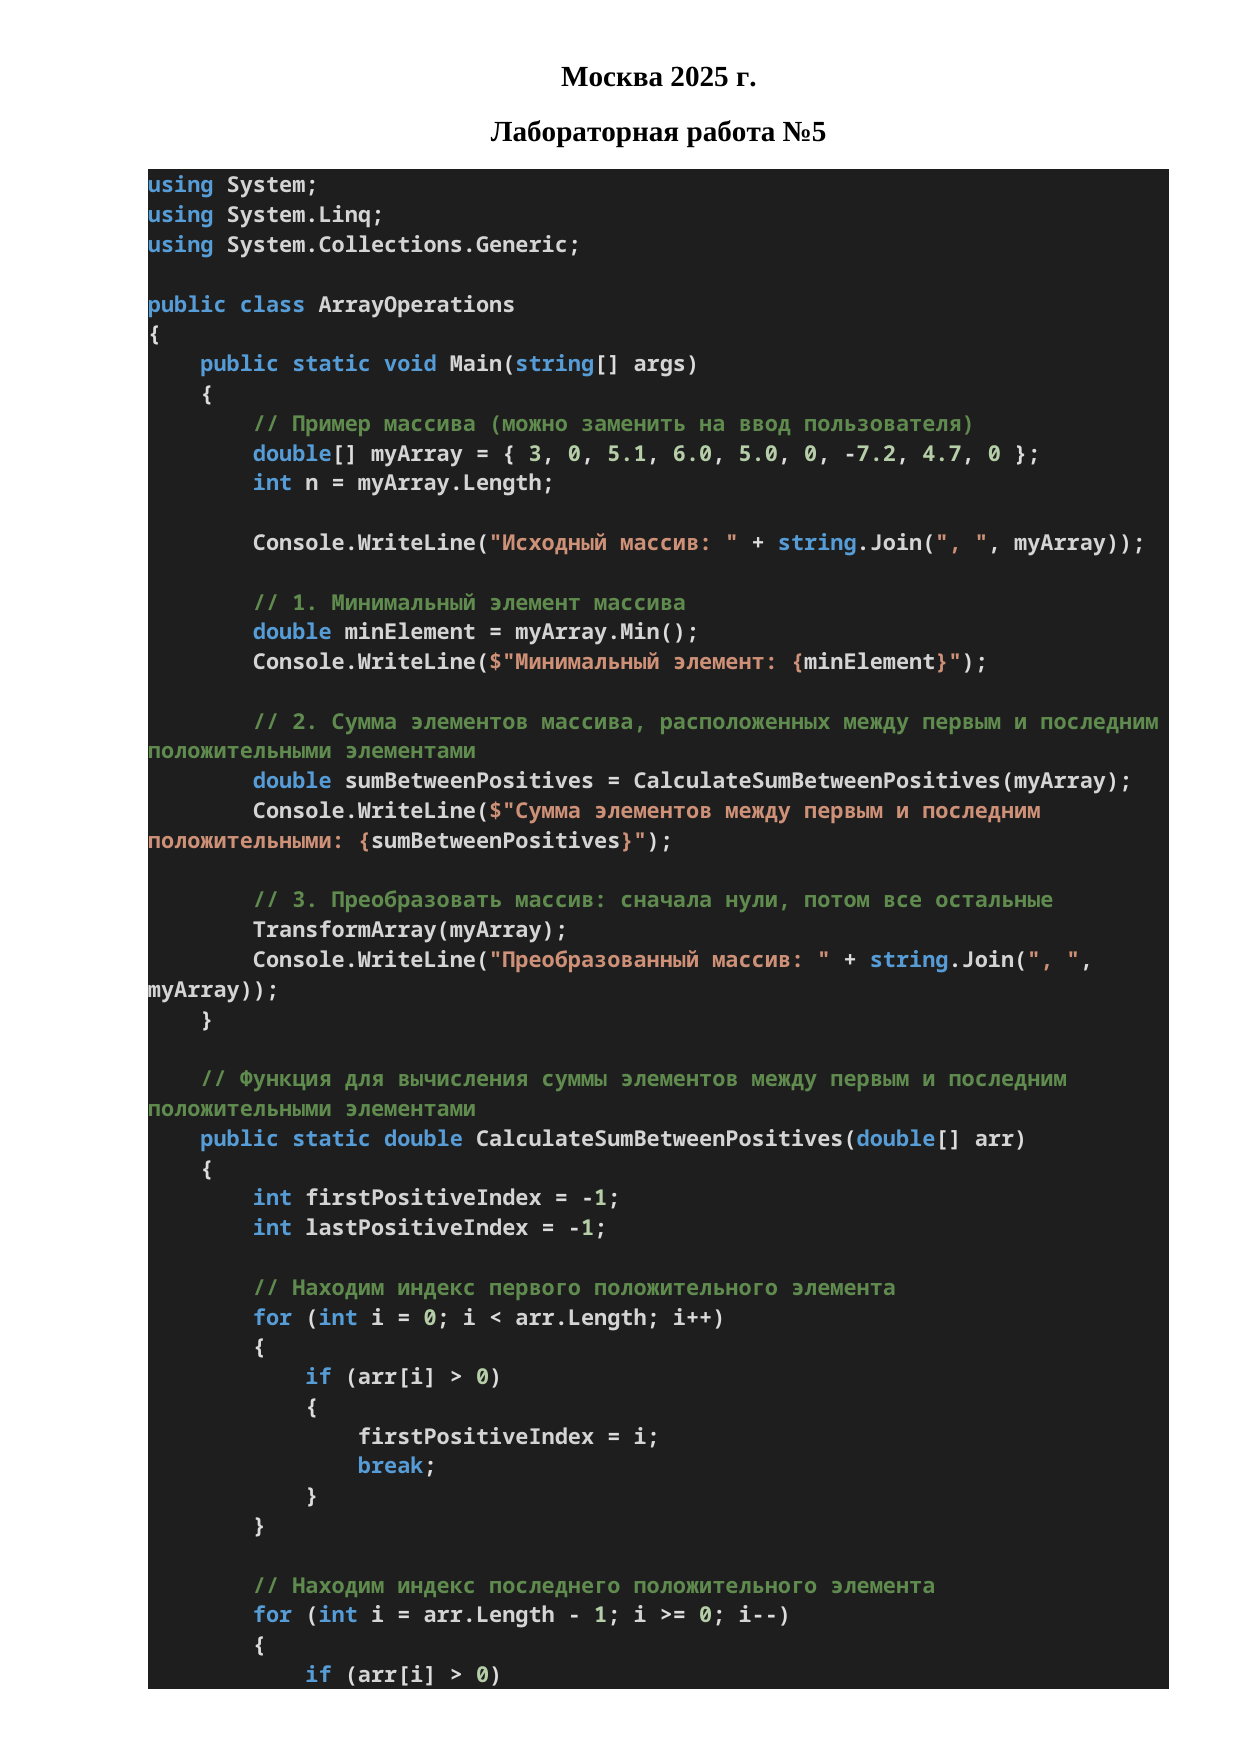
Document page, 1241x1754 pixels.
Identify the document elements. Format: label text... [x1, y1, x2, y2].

text } [148, 1004, 1169, 1033]
text { [148, 1391, 1169, 1421]
text for (int i = 0; i < arr.Length; i++) [148, 1302, 1169, 1331]
text { [148, 318, 1169, 348]
text Console.WriteLine("Преобразованный массив: " + string.Join(", ", myArray)); [148, 944, 1169, 1004]
text Console.WriteLine("Исходный массив: " + string.Join(", ", myArray)); [148, 527, 1169, 557]
text // 3. Преобразовать массив: сначала нули, потом все остальные [148, 884, 1169, 914]
text TransformArray(myArray); [148, 914, 1169, 944]
text public class ArrayOperations [148, 289, 1169, 318]
text public static void Main(string[] args) [148, 348, 1169, 378]
text using System; [148, 169, 1169, 199]
text int n = myArray.Length; [148, 467, 1169, 497]
text using System.Linq; [148, 199, 1169, 229]
text double minElement = myArray.Min(); [148, 616, 1169, 646]
text { [148, 1153, 1169, 1182]
text int firstPositiveIndex = -1; [148, 1182, 1169, 1212]
text if (arr[i] > 0) [148, 1659, 1169, 1689]
text } [148, 1480, 1169, 1510]
text Console.WriteLine($"Сумма элементов между первым и последним положительными: {sumBetweenPositives}"); [148, 795, 1169, 855]
text // Находим индекс первого положительного элемента [148, 1272, 1169, 1302]
text for (int i = arr.Length - 1; i >= 0; i--) [148, 1599, 1169, 1629]
text if (arr[i] > 0) [148, 1361, 1169, 1391]
text break; [148, 1451, 1169, 1480]
text // 2. Сумма элементов массива, расположенных между первым и последним положительными элементами [148, 706, 1169, 765]
text // Пример массива (можно заменить на ввод пользователя) [148, 408, 1169, 438]
text } [148, 1510, 1169, 1540]
text double sumBetweenPositives = CalculateSumBetweenPositives(myArray); [148, 765, 1169, 795]
text double[] myArray = { 3, 0, 5.1, 6.0, 5.0, 0, -7.2, 4.7, 0 }; [148, 438, 1169, 467]
text public static double CalculateSumBetweenPositives(double[] arr) [148, 1123, 1169, 1153]
text // Находим индекс последнего положительного элемента [148, 1570, 1169, 1599]
text // 1. Минимальный элемент массива [148, 587, 1169, 616]
text Лабораторная работа №5 [148, 114, 1169, 148]
text Console.WriteLine($"Минимальный элемент: {minElement}"); [148, 646, 1169, 676]
text { [148, 1331, 1169, 1361]
text Москва 2025 г. [148, 59, 1169, 93]
text int lastPositiveIndex = -1; [148, 1212, 1169, 1242]
text { [148, 1629, 1169, 1659]
text { [148, 378, 1169, 408]
text using System.Collections.Generic; [148, 229, 1169, 259]
text firstPositiveIndex = i; [148, 1421, 1169, 1451]
text // Функция для вычисления суммы элементов между первым и последним положительными элементами [148, 1063, 1169, 1123]
